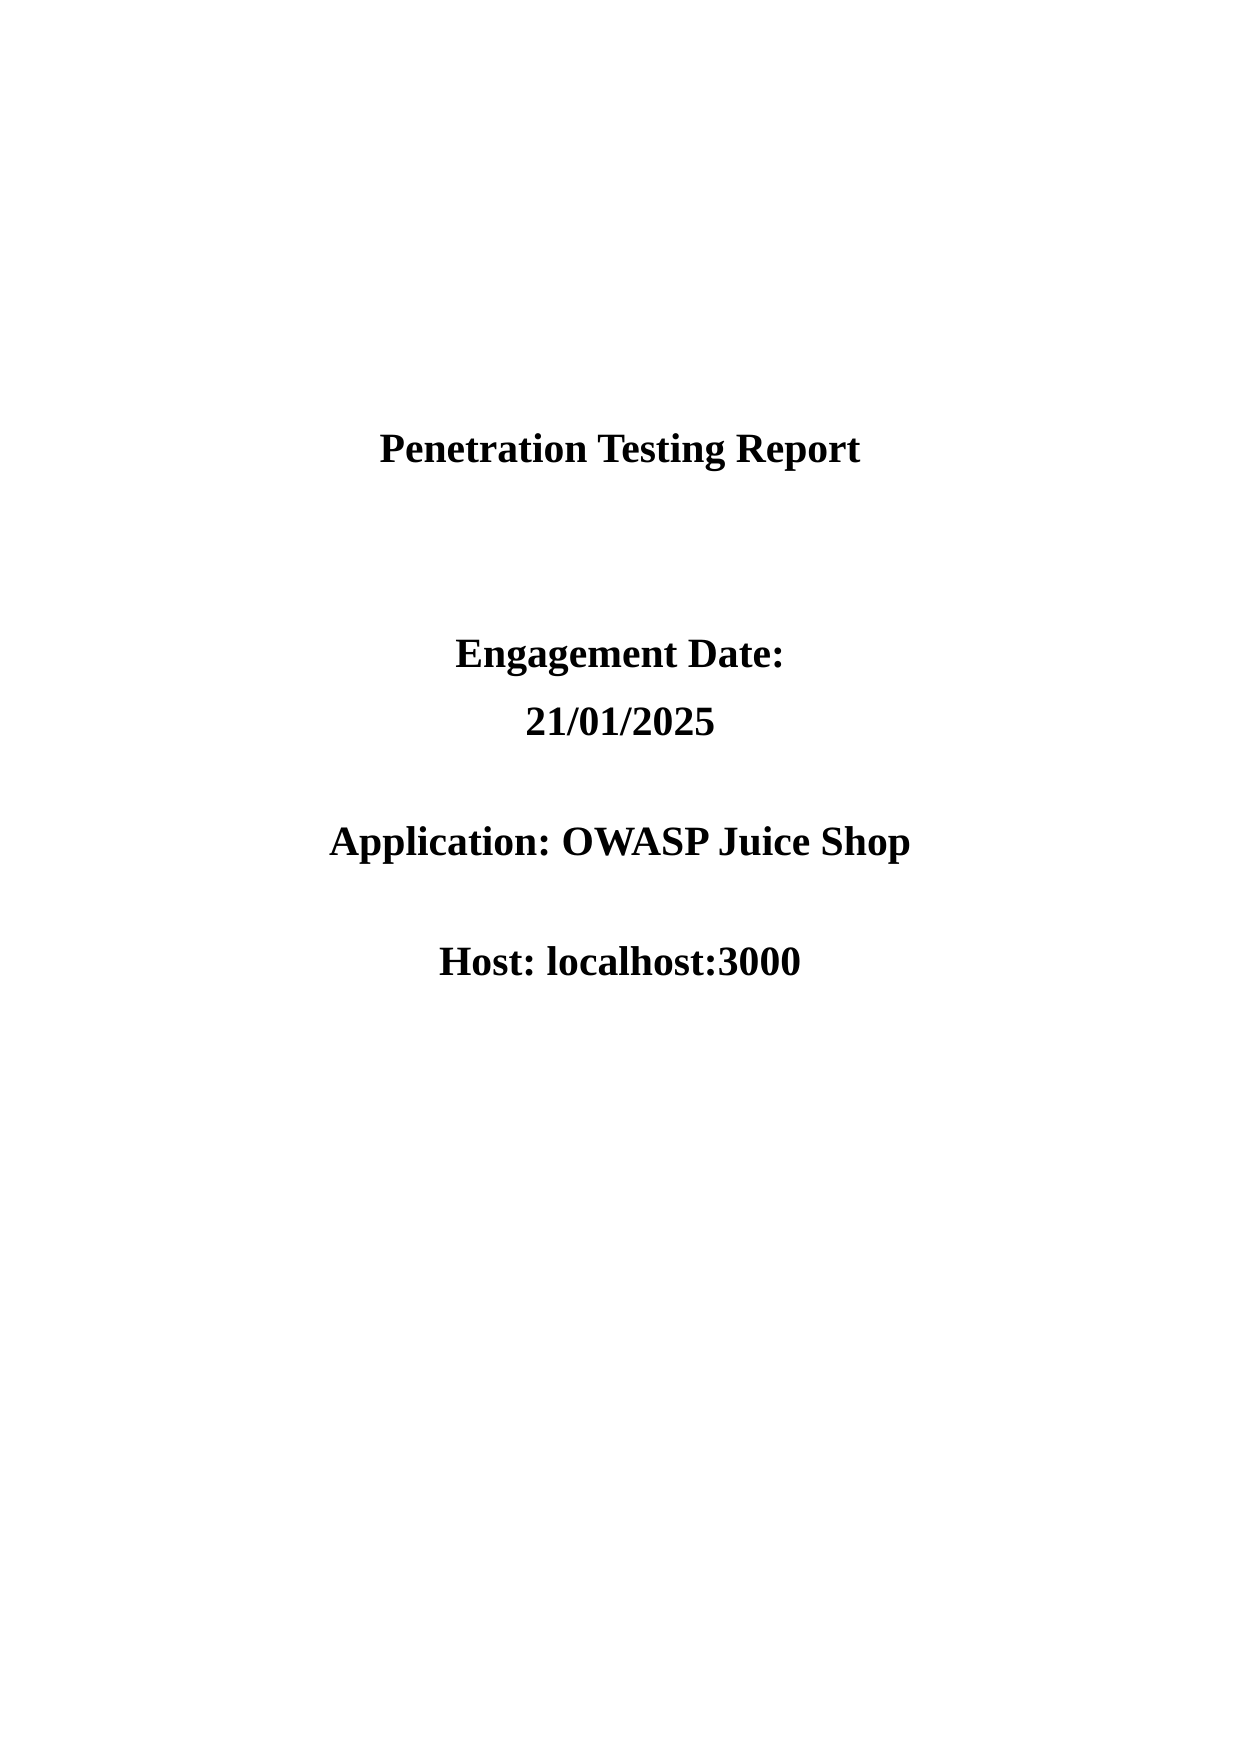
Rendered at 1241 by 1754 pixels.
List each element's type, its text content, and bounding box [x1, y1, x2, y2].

text Application: OWASP Juice Shop [150, 765, 1090, 864]
text Engagement Date: [150, 628, 1090, 676]
text Host: localhost:3000 [150, 885, 1090, 984]
text Penetration Testing Report [150, 423, 1090, 471]
text 21/01/2025 [150, 697, 1090, 744]
